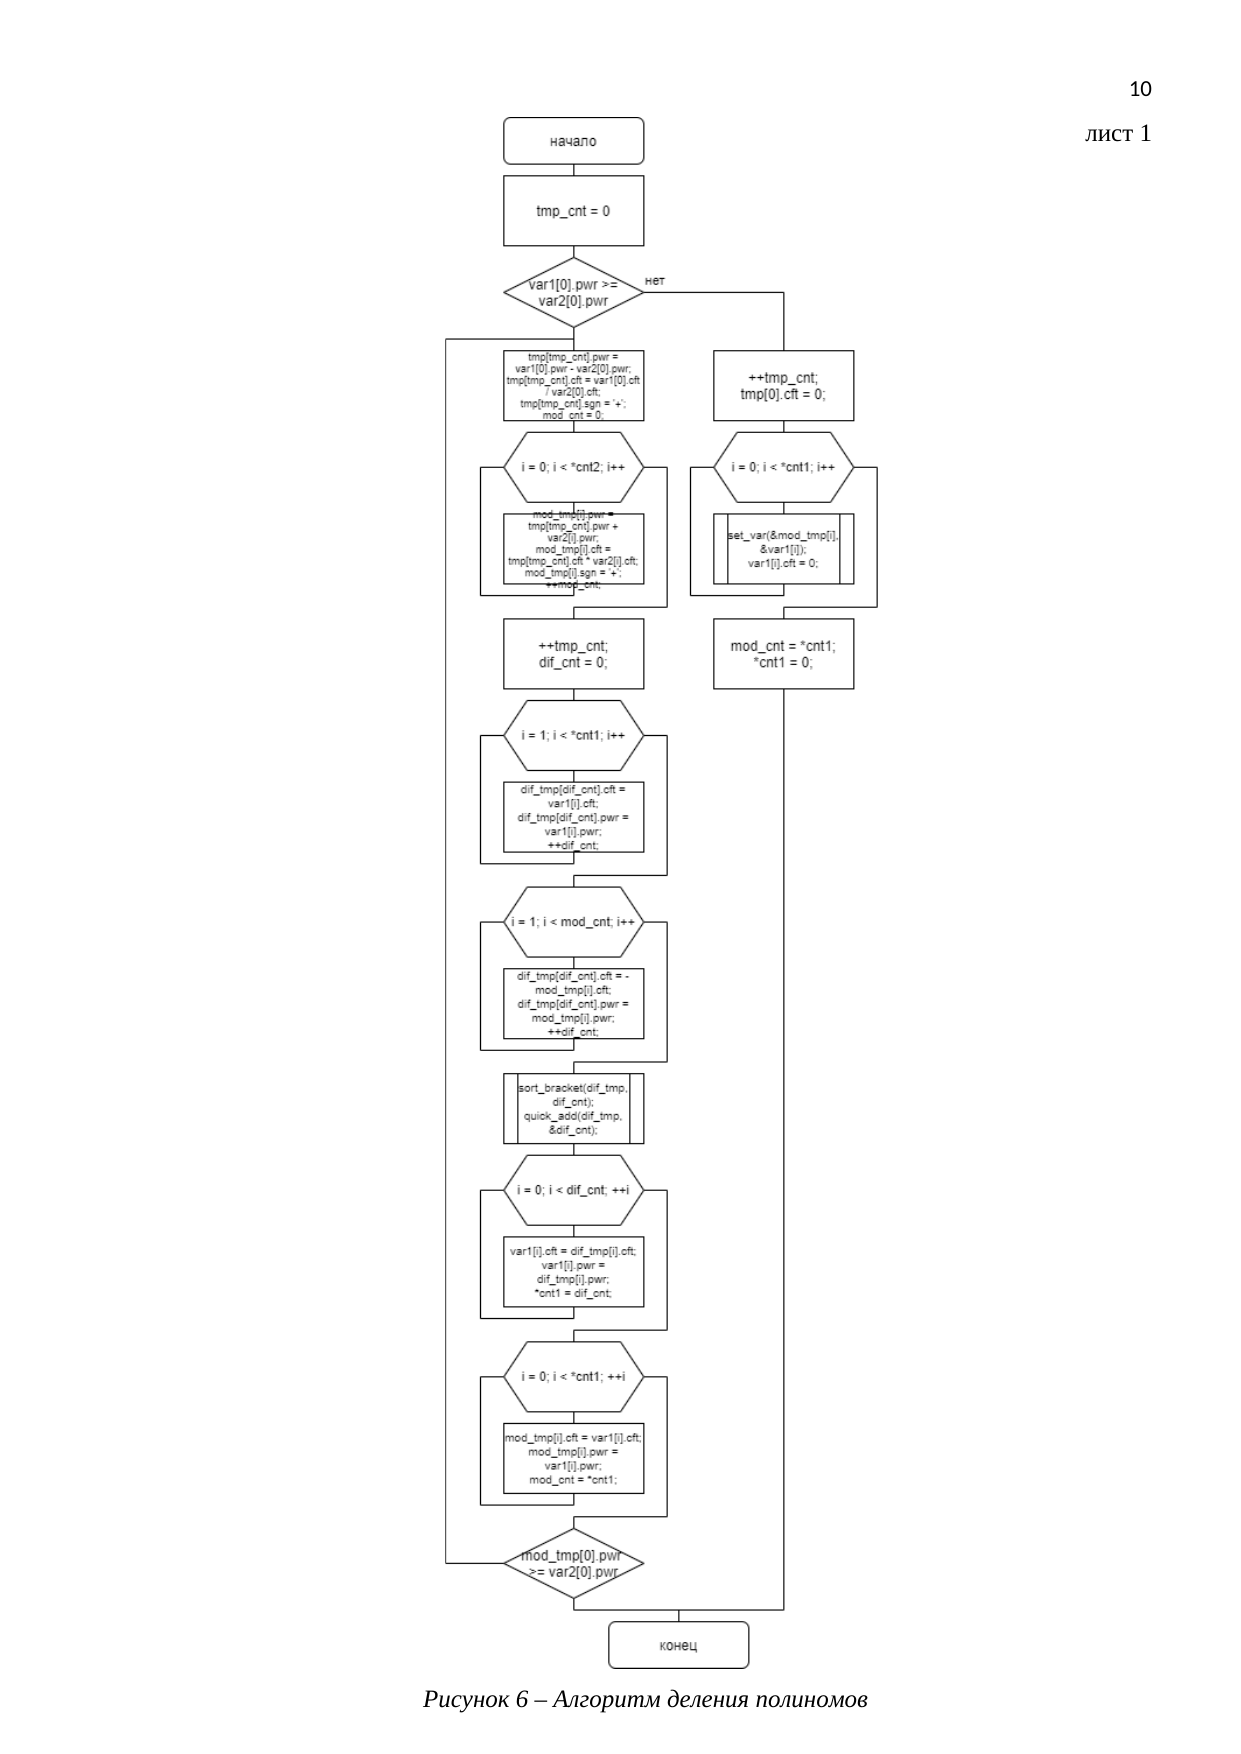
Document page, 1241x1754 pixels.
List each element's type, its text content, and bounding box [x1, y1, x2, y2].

text лист 1 [177, 118, 1152, 147]
picture [445, 147, 879, 1669]
